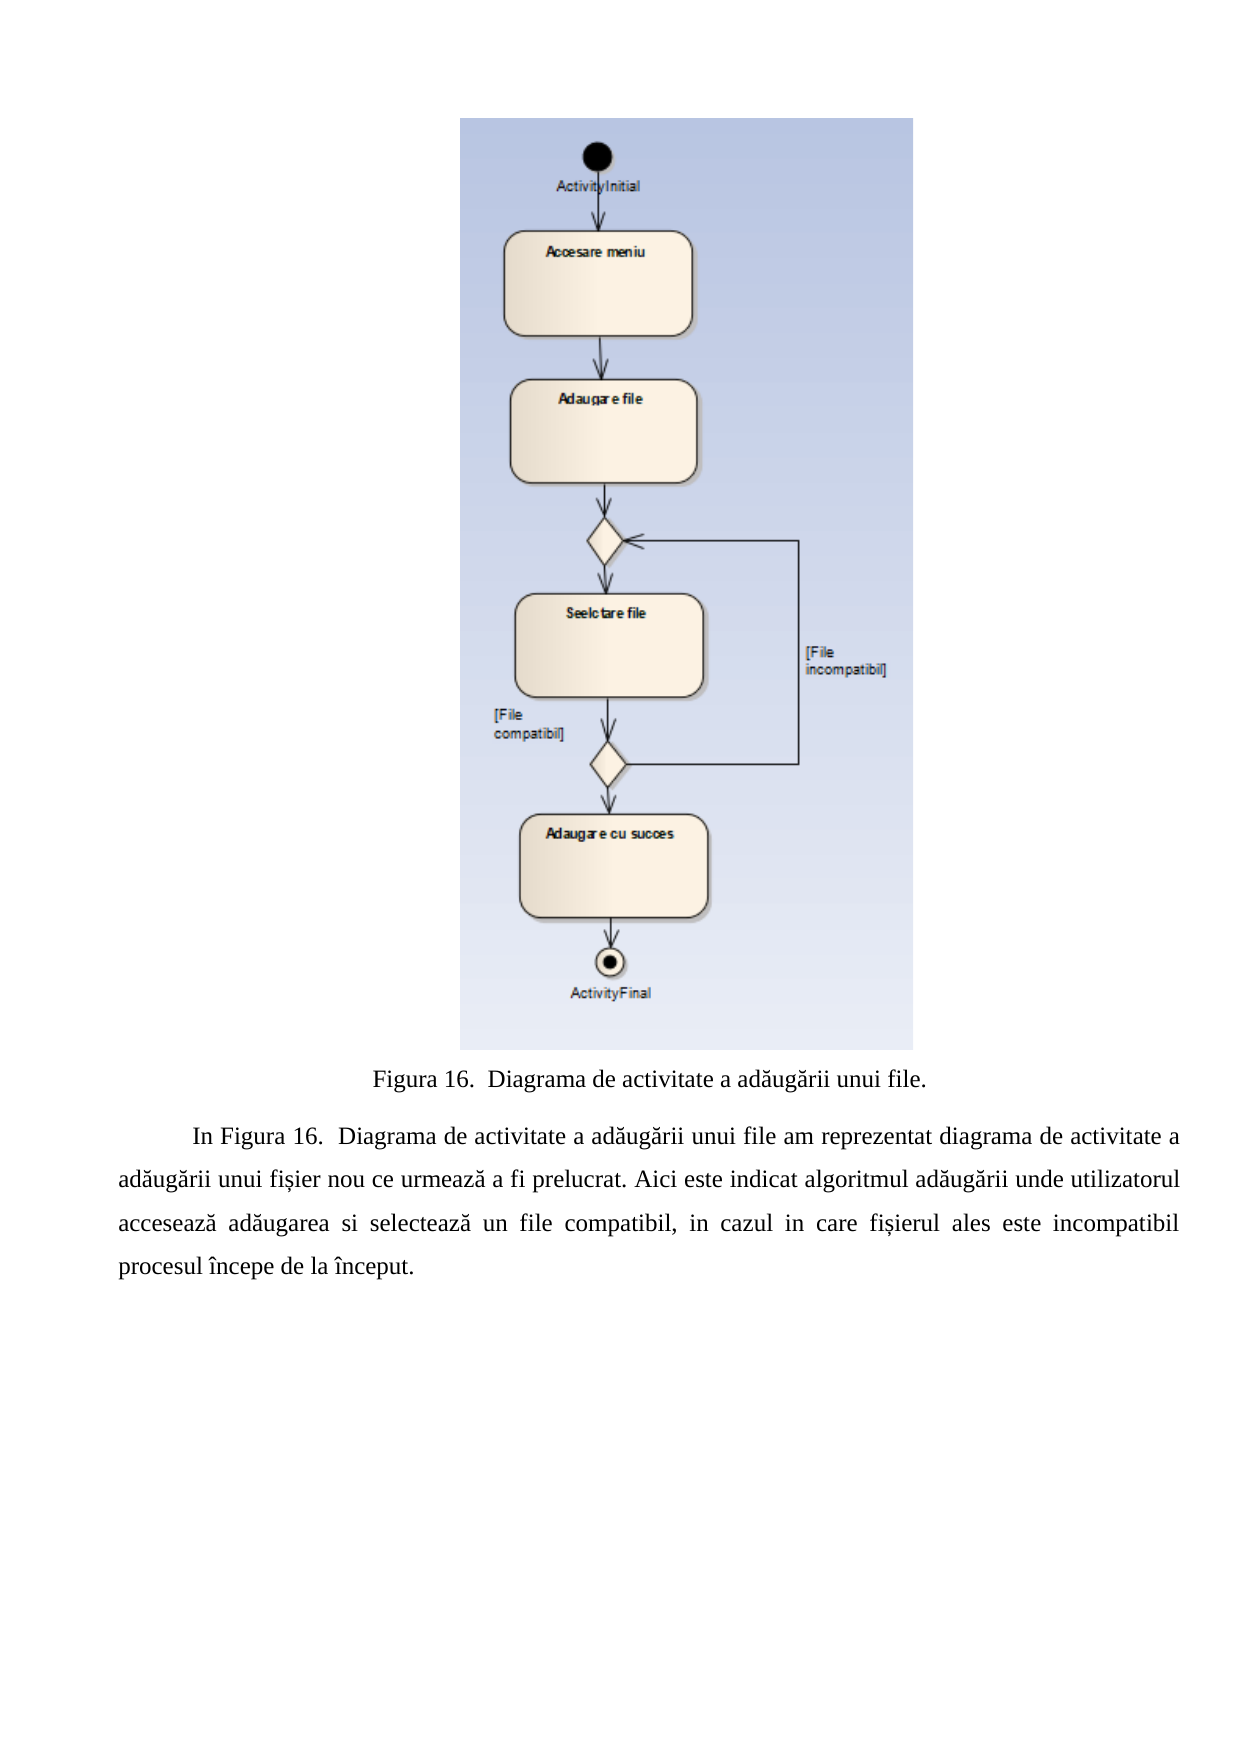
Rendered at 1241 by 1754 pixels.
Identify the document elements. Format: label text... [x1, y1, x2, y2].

picture [460, 118, 914, 1050]
text In Figura 16. Diagrama de activitate a adăugării unui file am reprezentat diagrama de activitate a adăugării unui fișier nou ce urmează a fi prelucrat. Aici este indicat algoritmul adăugării unde utilizatorul accesează adăugarea si selectează un file compatibil, in cazul in care fișierul ales este incompatibil procesul începe de la început. [118, 1121, 1181, 1279]
text Figura 16. Diagrama de activitate a adăugării unui file. [118, 1064, 1181, 1093]
